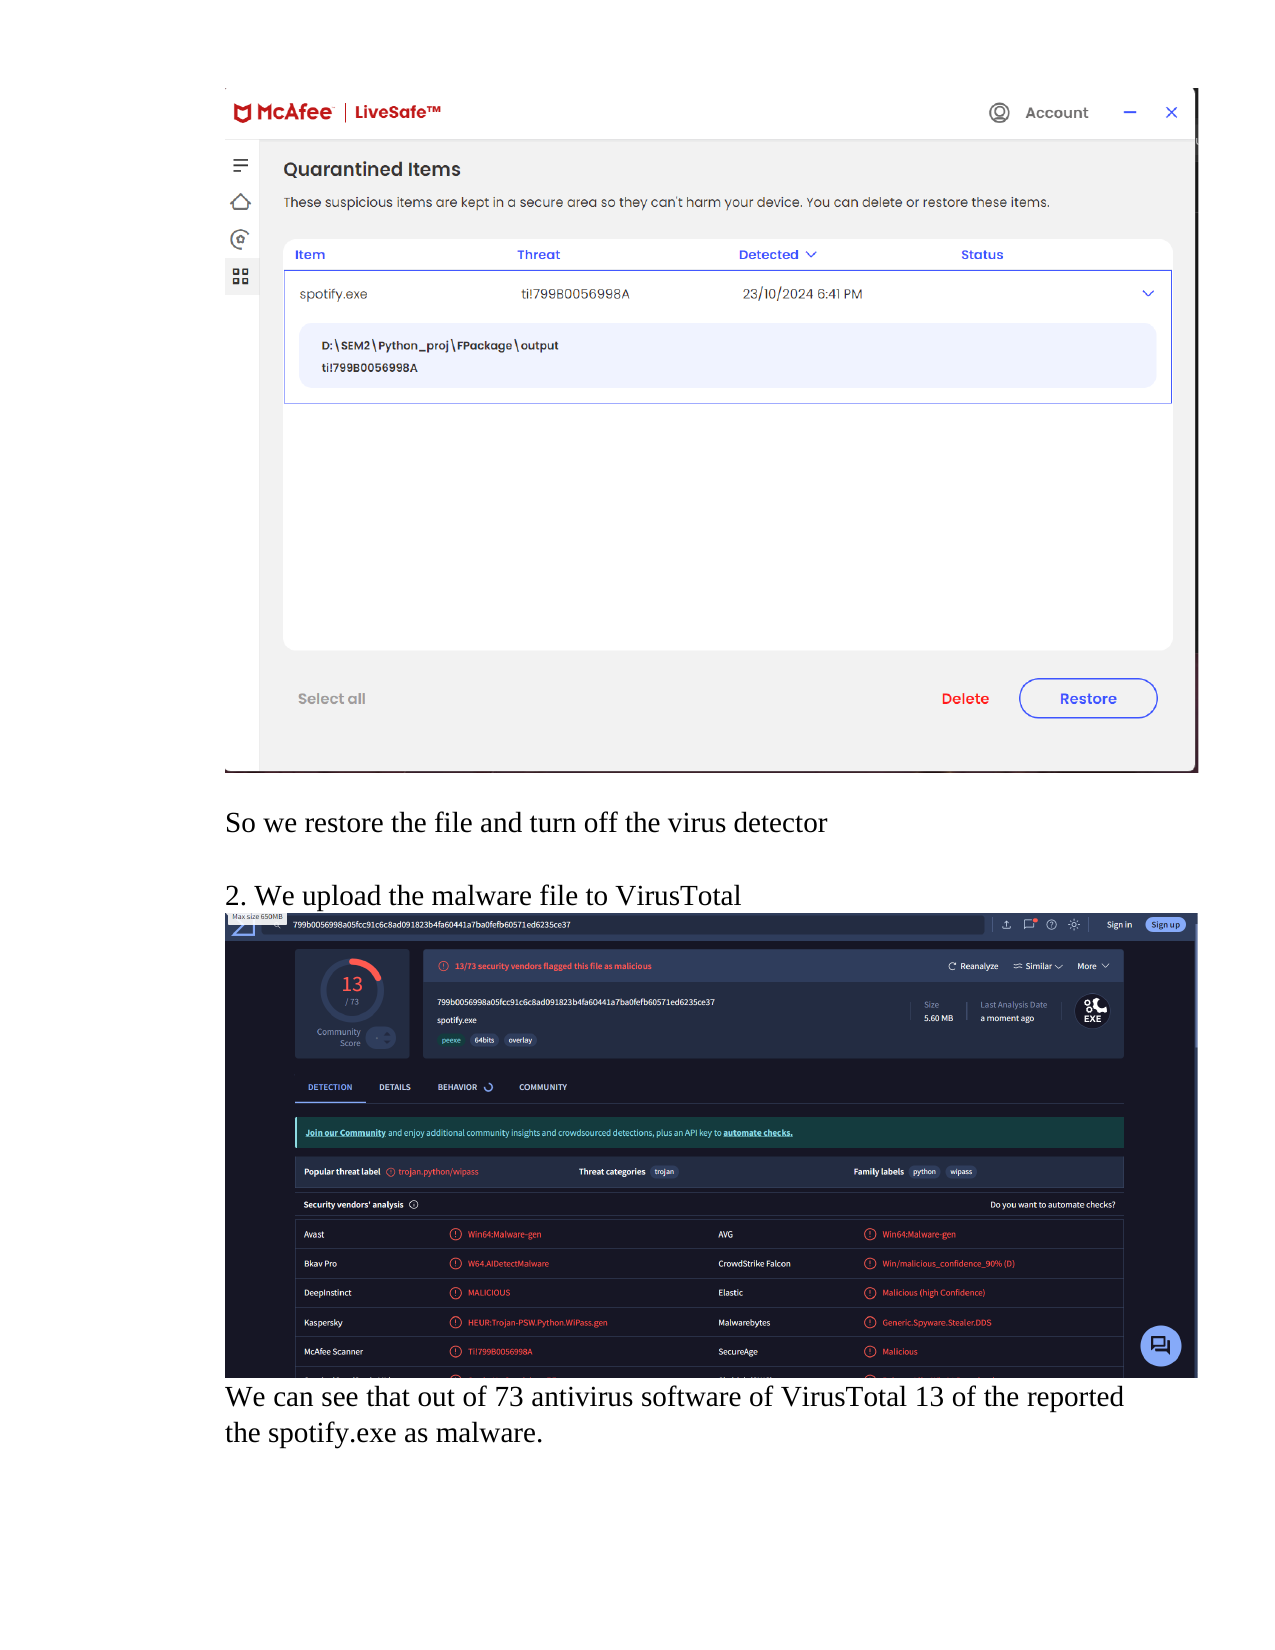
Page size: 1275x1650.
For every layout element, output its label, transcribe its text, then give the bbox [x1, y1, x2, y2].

list We upload the malware file to VirusTotal [225, 878, 1125, 911]
list We can see that out of 73 antivirus software of VirusTotal 13 of the reported the spotify.exe as malware. [225, 1379, 1125, 1449]
picture [225, 88, 1199, 773]
picture [225, 913, 1198, 1378]
list So we restore the file and turn off the virus detector [150, 805, 1125, 839]
